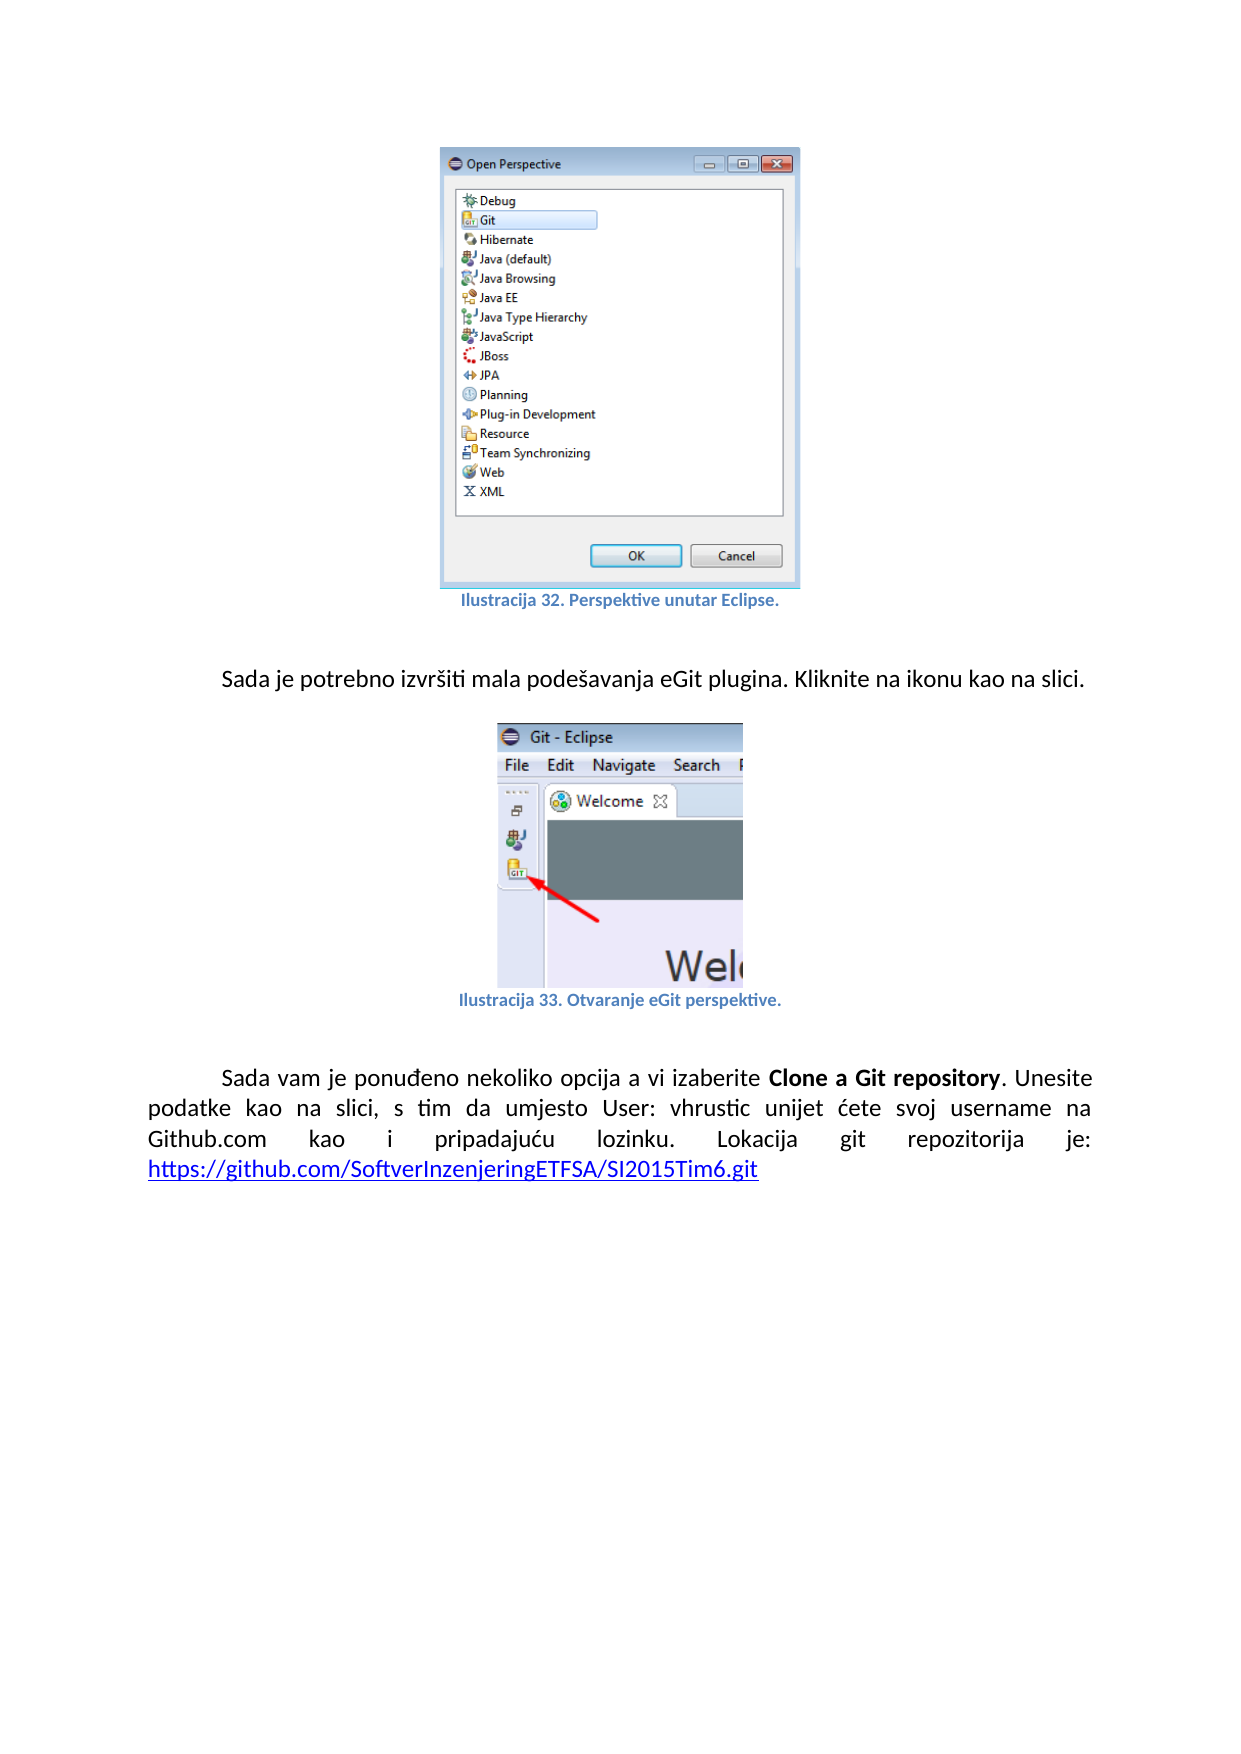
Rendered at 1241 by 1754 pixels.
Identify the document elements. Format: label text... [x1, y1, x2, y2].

text Sada je potrebno izvršiti mala podešavanja eGit plugina. Kliknite na ikonu kao na slici. [148, 663, 1093, 693]
picture [439, 147, 801, 589]
picture [497, 723, 743, 988]
text Sada vam je ponuđeno nekoliko opcija a vi izaberite Clone a Git repository. Unesite podatke kao na slici, s tim da umjesto User: vhrustic unijet ćete svoj username na Github.com kao i pripadajuću lozinku. Lokacija git repozitorija je: https://github.com/SoftverInzenjeringETFSA/SI2015Tim6.git [148, 1062, 1093, 1184]
